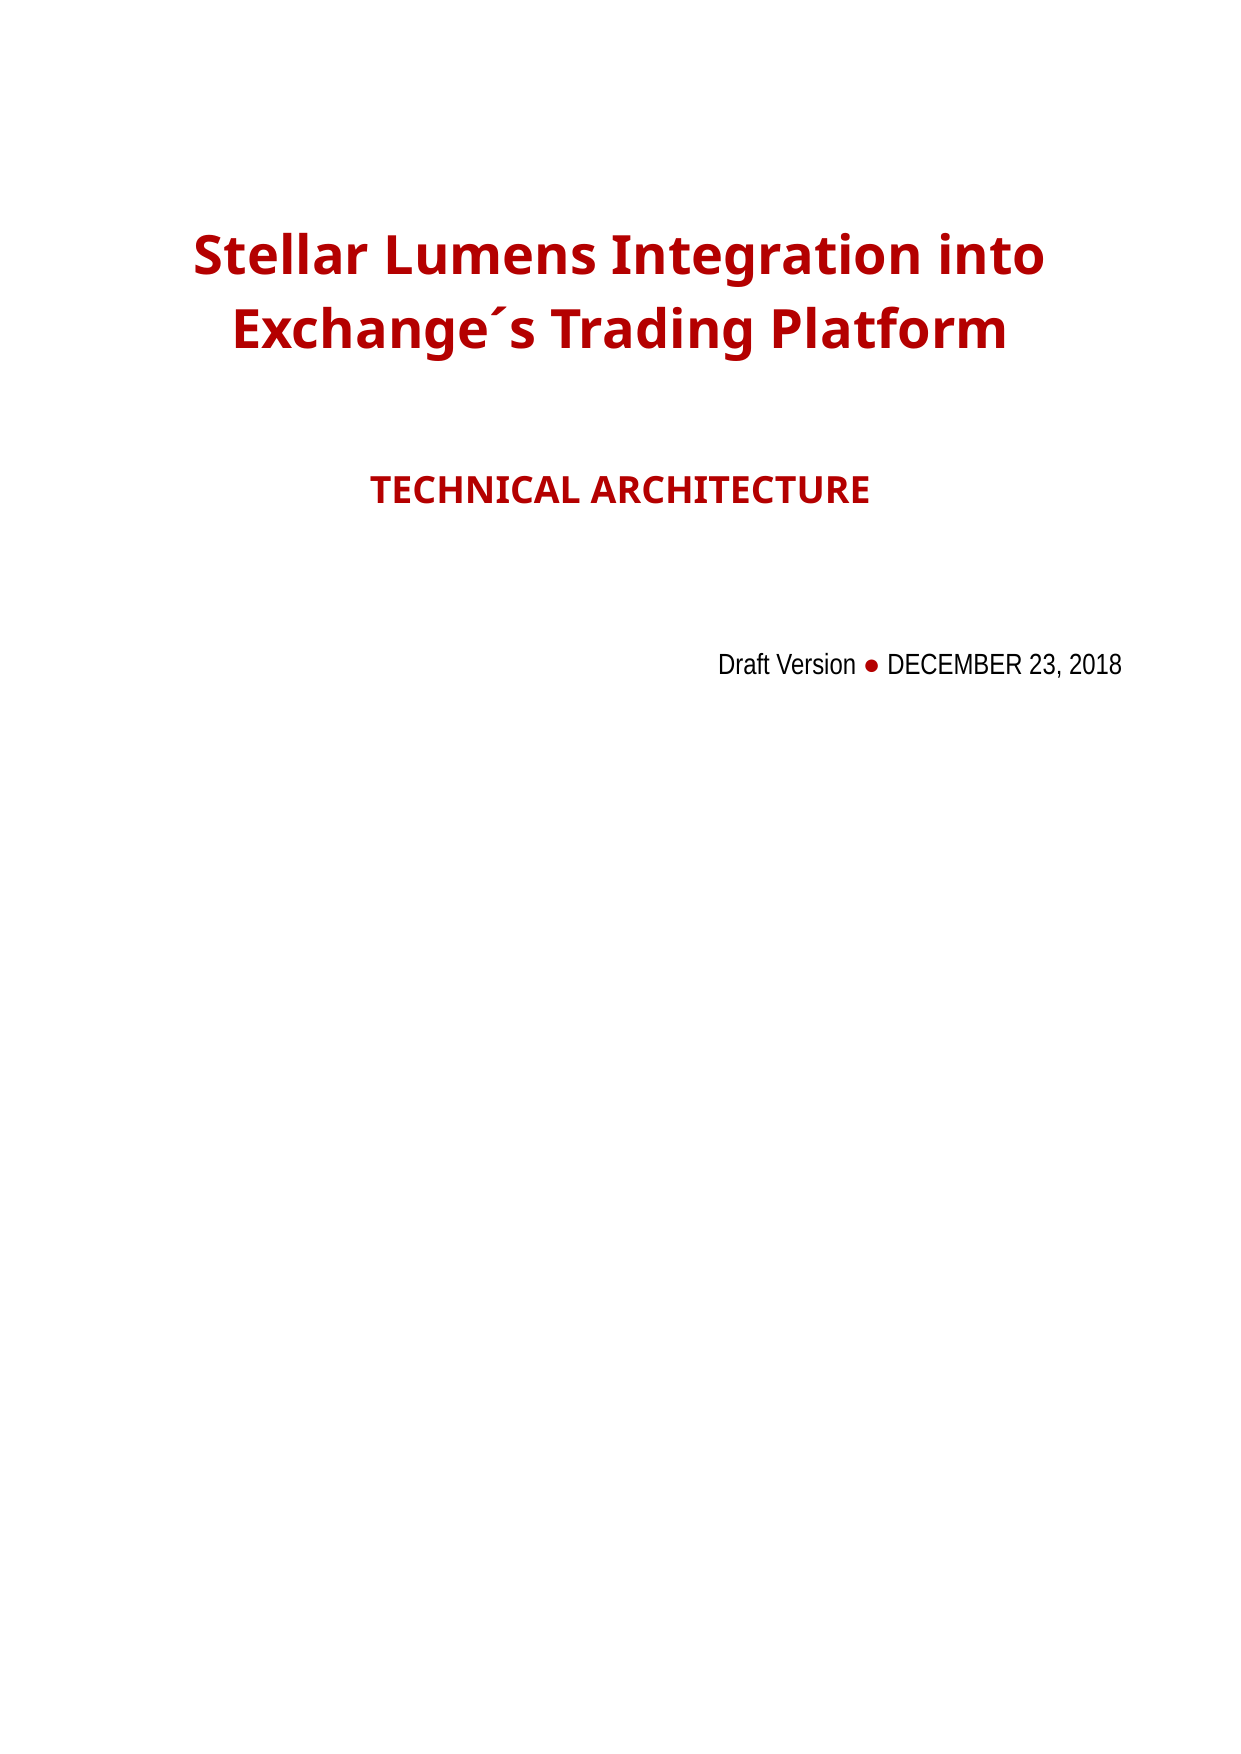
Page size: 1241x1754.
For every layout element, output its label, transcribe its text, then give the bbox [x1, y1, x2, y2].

subtitle Stellar Lumens Integration into Exchange´s Trading Platform [118, 217, 1122, 364]
subtitle TECHNICAL ARCHITECTURE [118, 463, 1122, 514]
text Draft Version ● DECEMBER 23, 2018 [118, 647, 1122, 681]
